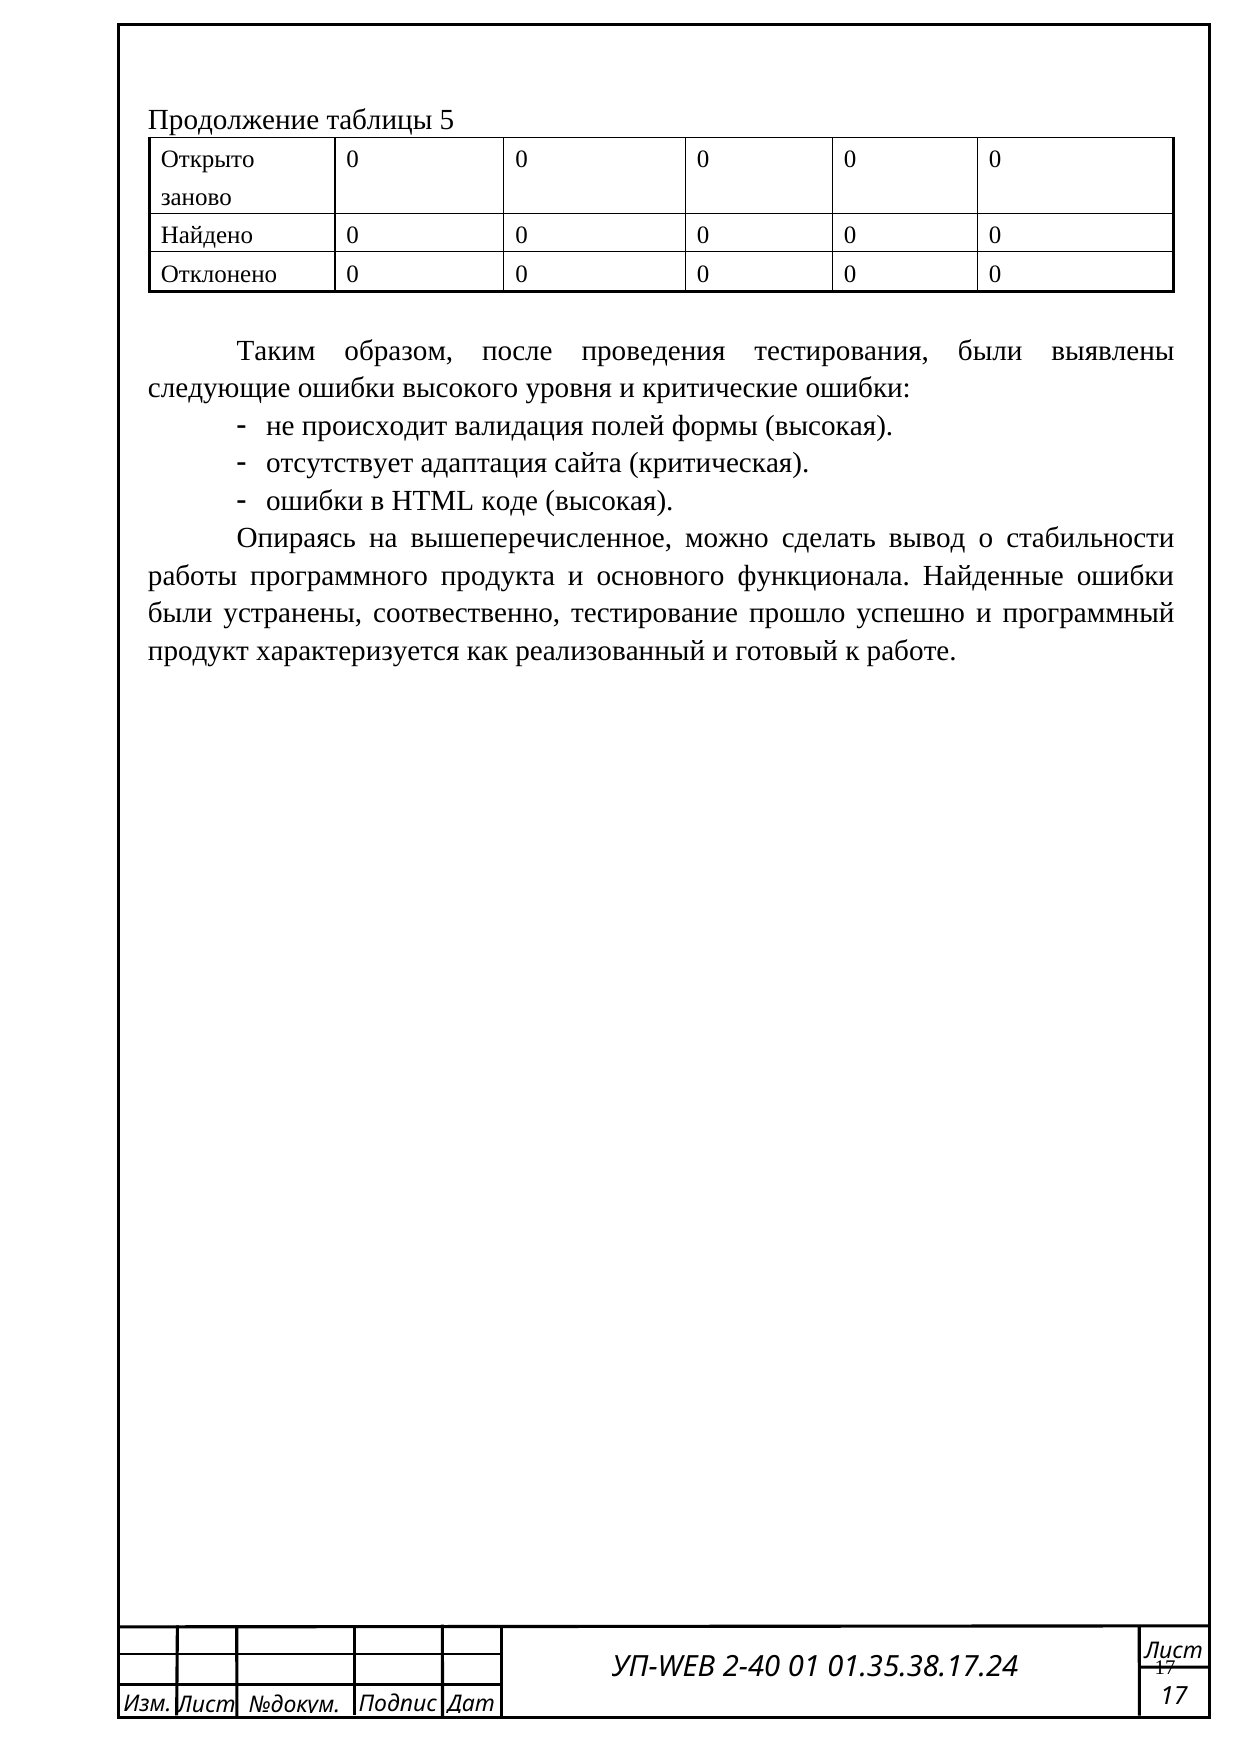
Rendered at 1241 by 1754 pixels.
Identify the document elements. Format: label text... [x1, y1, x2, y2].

table_cell 0 [504, 214, 685, 251]
list отсутствует адаптация сайта (критическая). [236, 443, 1175, 480]
table_cell 0 [978, 252, 1172, 290]
table_cell 0 [336, 252, 503, 290]
table_header 0 [686, 138, 832, 213]
table_cell 0 [978, 214, 1172, 251]
table_cell 0 [833, 252, 977, 290]
table_header Открыто заново [151, 138, 334, 213]
table_cell 0 [504, 252, 685, 290]
table_cell 0 [686, 214, 832, 251]
table_cell 0 [686, 252, 832, 290]
text Опираясь на вышеперечисленное, можно сделать вывод о стабильности работы программного продукта и основного функционала. Найденные ошибки были устранены, соотвественно, тестирование прошло успешно и программный продукт характеризуется как реализованный и готовый к работе. [148, 518, 1175, 668]
table_header 0 [336, 138, 503, 213]
table_cell Отклонено [151, 252, 334, 290]
list не происходит валидация полей формы (высокая). [236, 405, 1175, 443]
table_cell 0 [833, 214, 977, 251]
text Таким образом, после проведения тестирования, были выявлены следующие ошибки высокого уровня и критические ошибки: [148, 330, 1175, 405]
table_header 0 [833, 138, 977, 213]
table_header 0 [504, 138, 685, 213]
list ошибки в HTML коде (высокая). [236, 480, 1175, 518]
table_header 0 [978, 138, 1172, 213]
table_cell Найдено [151, 214, 334, 251]
text Продолжение таблицы 5 [148, 99, 1175, 137]
table_cell 0 [336, 214, 503, 251]
